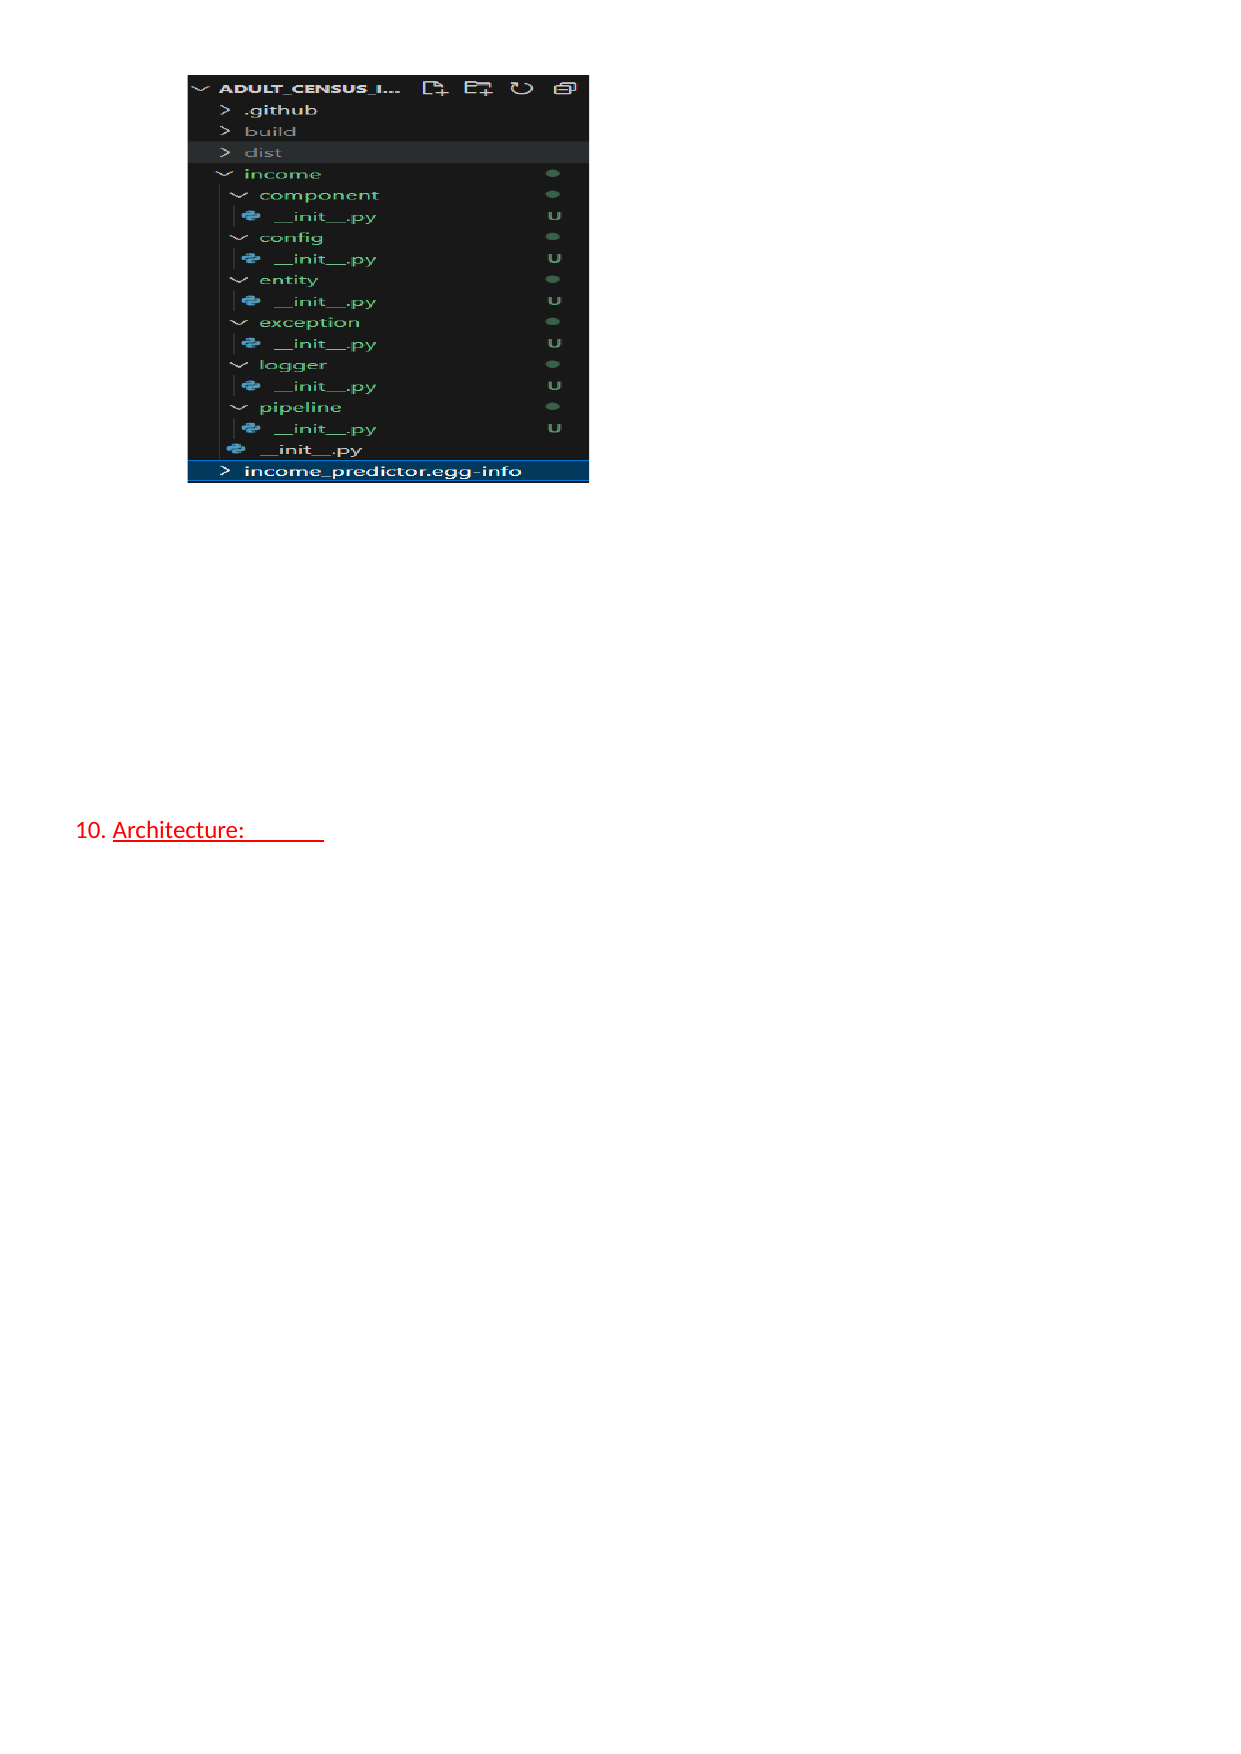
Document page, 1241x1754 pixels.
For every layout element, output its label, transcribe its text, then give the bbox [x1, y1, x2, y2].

picture [187, 75, 590, 483]
list Architecture: [75, 814, 1165, 845]
